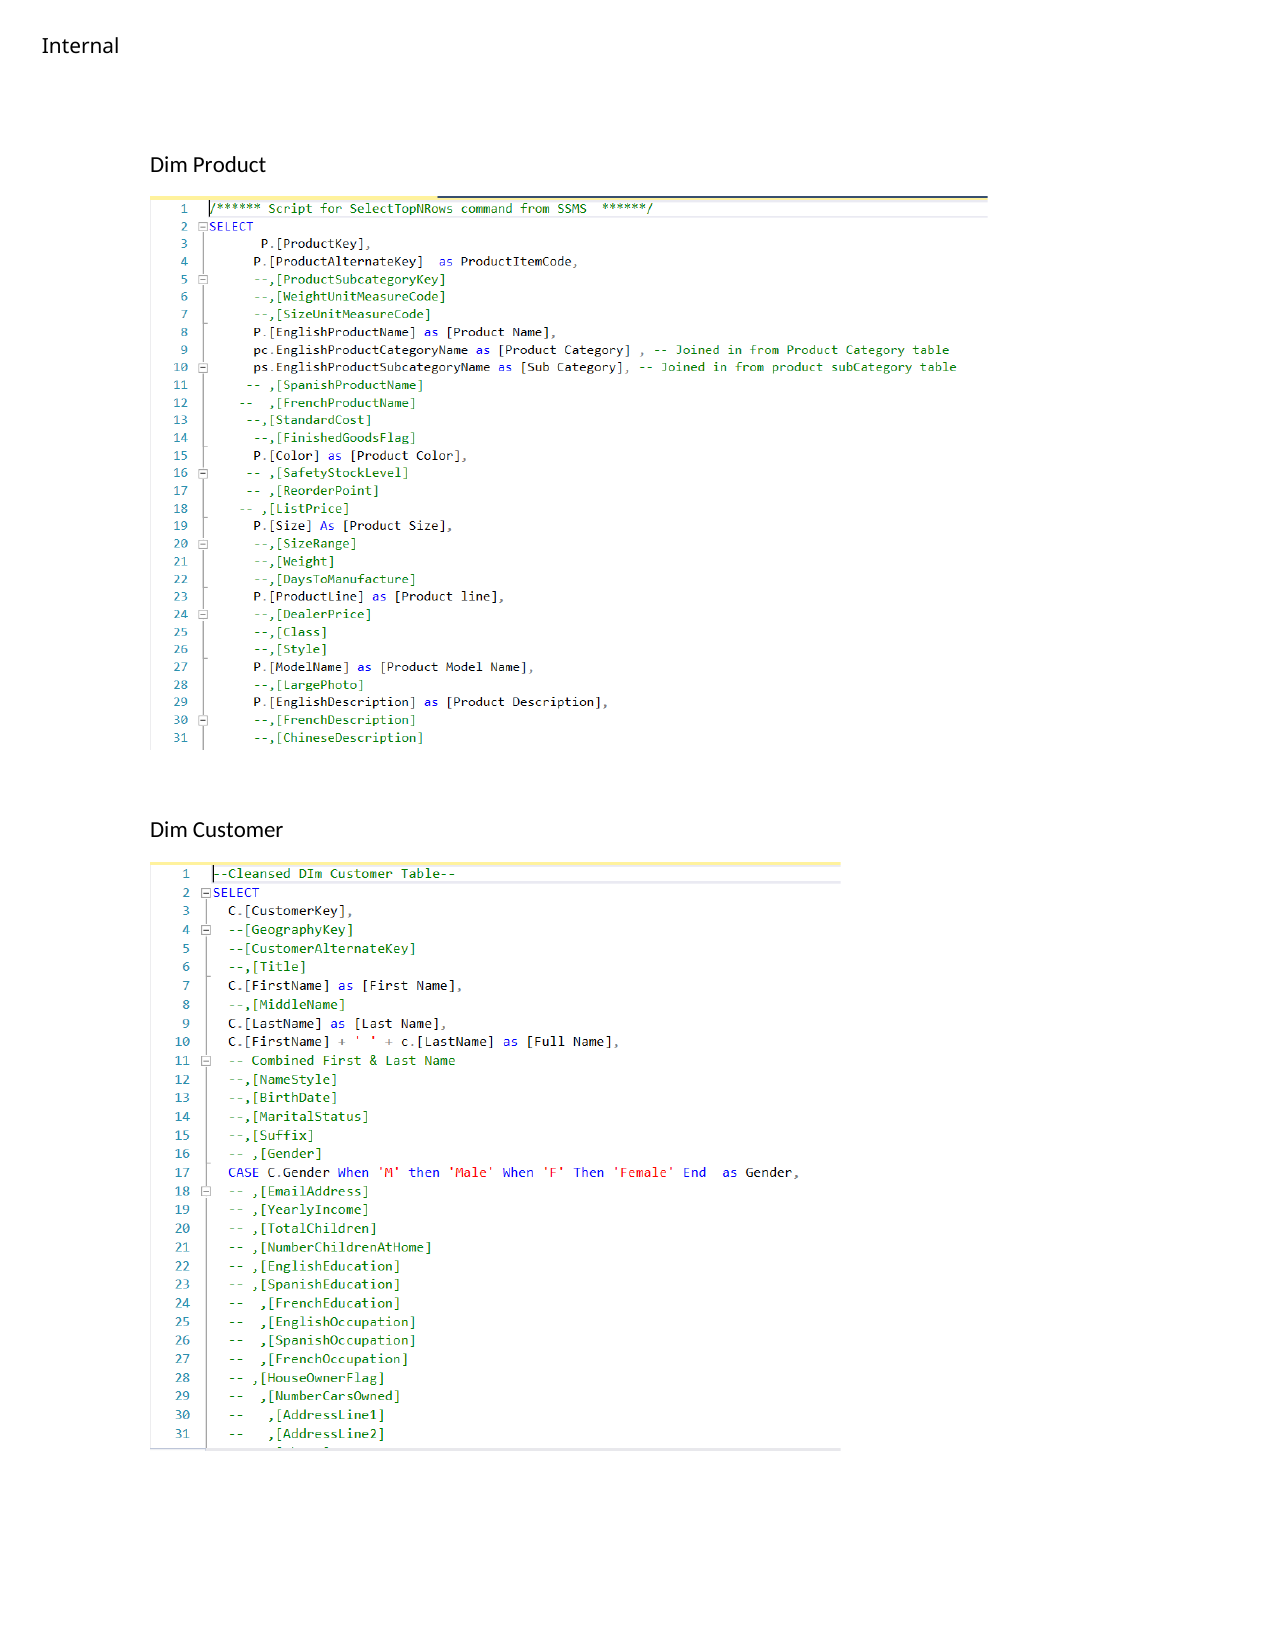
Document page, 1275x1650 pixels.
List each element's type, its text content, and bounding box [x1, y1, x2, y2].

picture [150, 196, 988, 750]
picture [150, 862, 841, 1451]
text Dim Product [150, 150, 1125, 178]
text Dim Customer [150, 816, 1125, 843]
